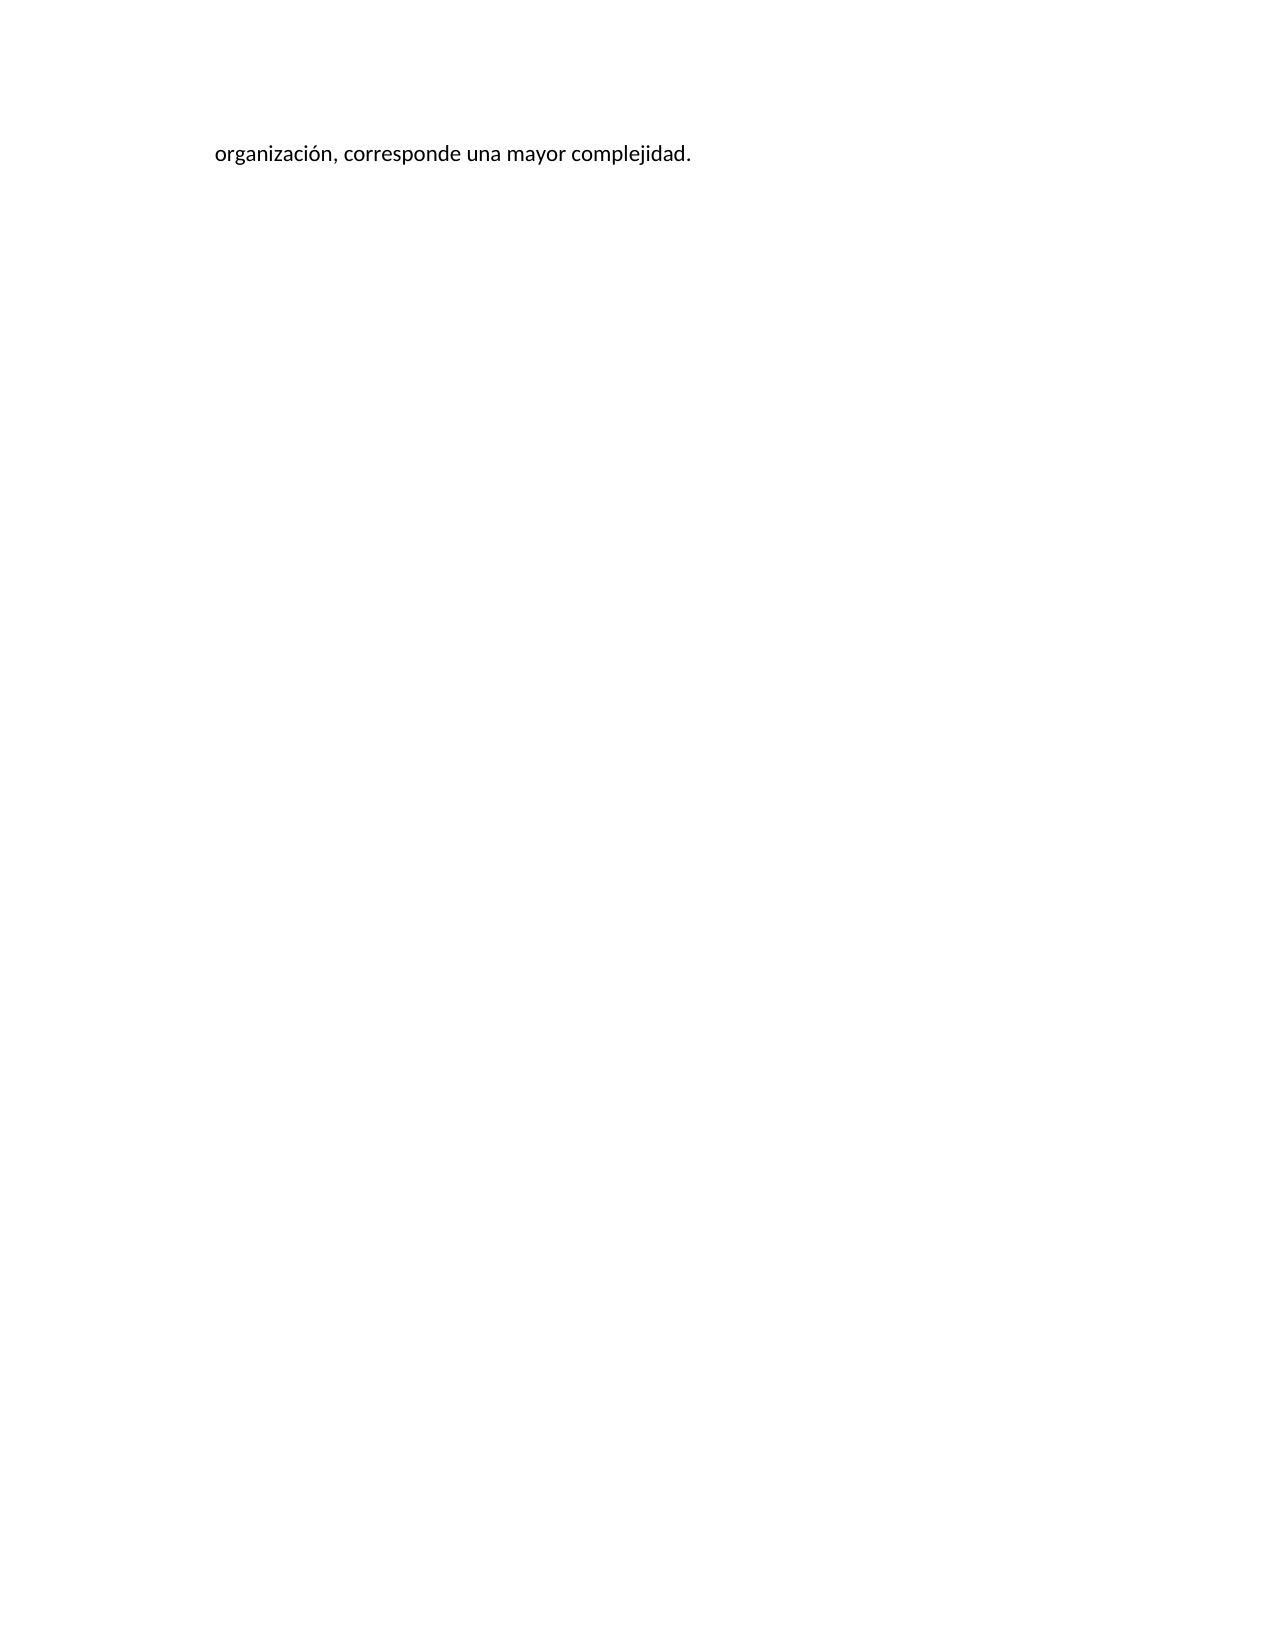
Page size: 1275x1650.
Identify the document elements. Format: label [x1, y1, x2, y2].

list [177, 139, 1078, 168]
